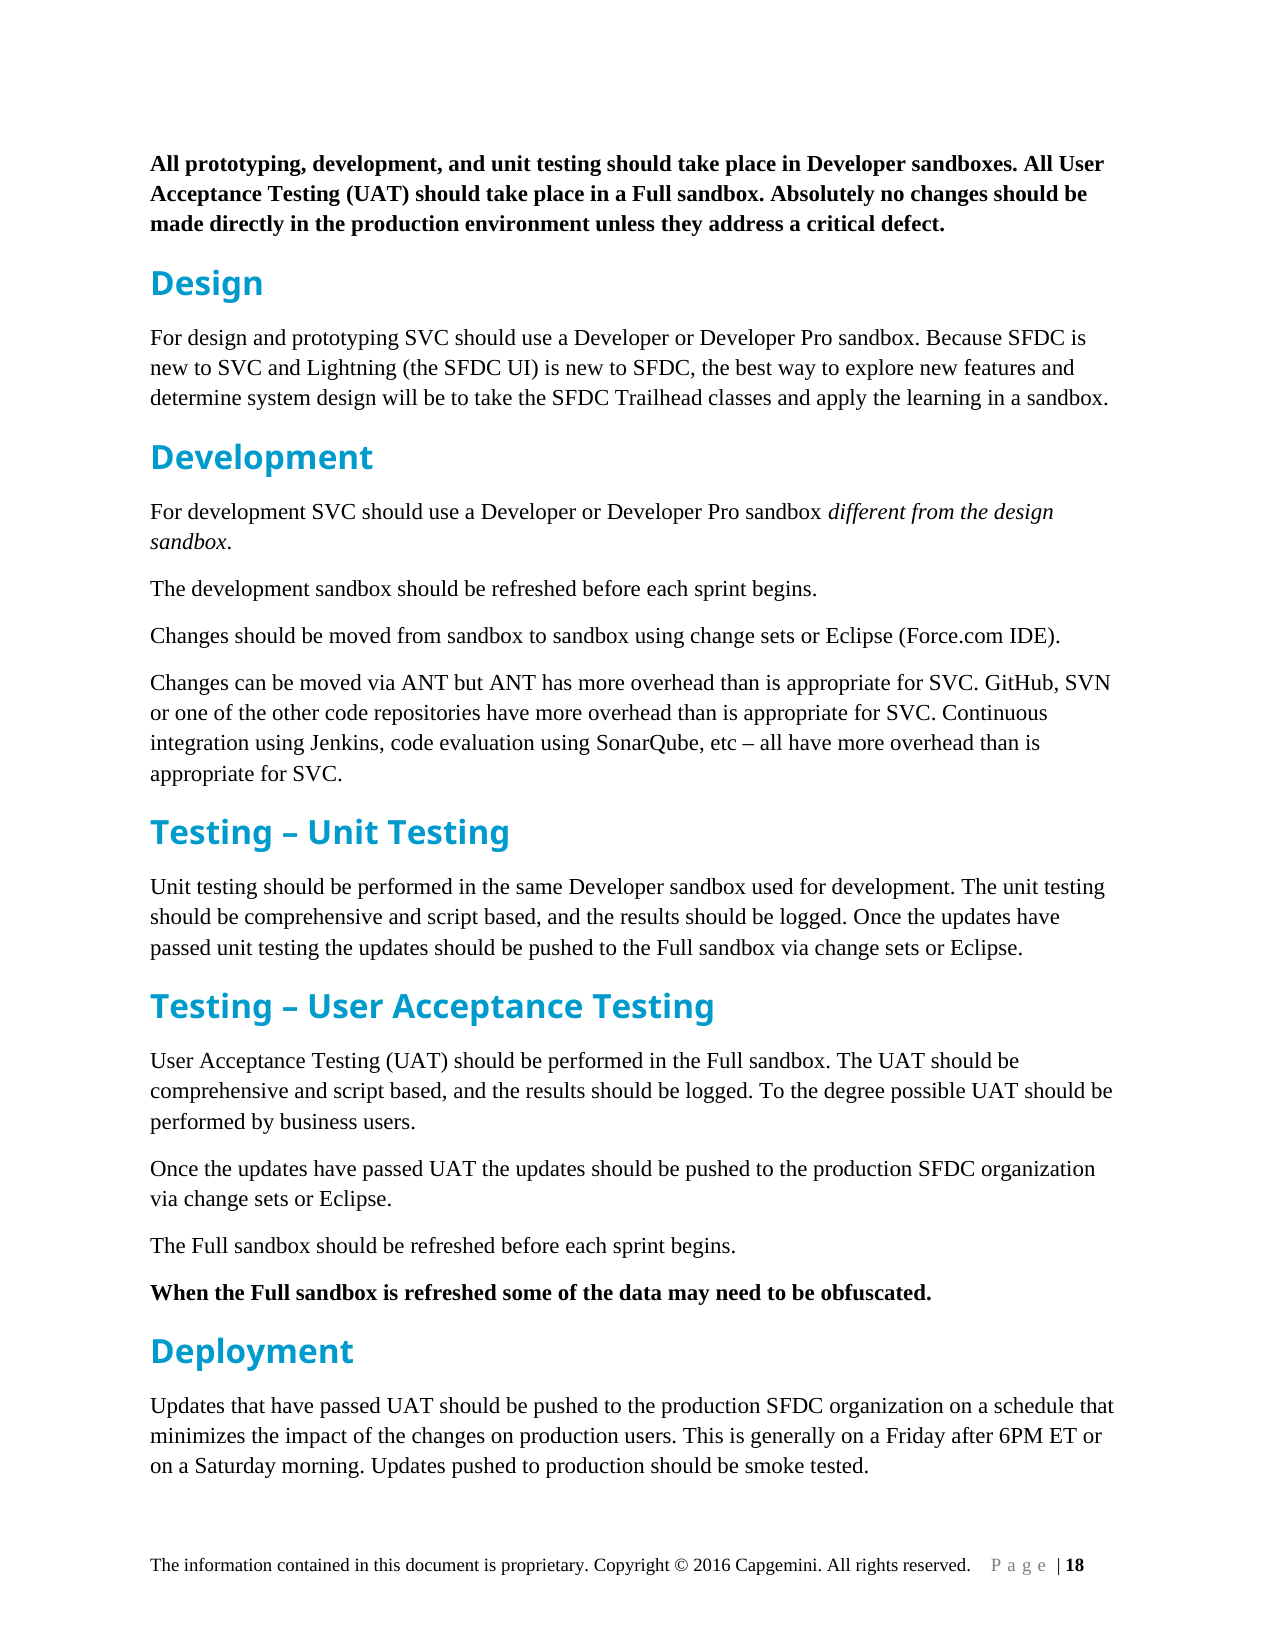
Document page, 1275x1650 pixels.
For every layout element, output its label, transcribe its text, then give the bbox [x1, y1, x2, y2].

text All prototyping, development, and unit testing should take place in Developer sandboxes. All User Acceptance Testing (UAT) should take place in a Full sandbox. Absolutely no changes should be made directly in the production environment unless they address a critical defect. [150, 150, 1125, 237]
text User Acceptance Testing (UAT) should be performed in the Full sandbox. The UAT should be comprehensive and script based, and the results should be logged. To the degree possible UAT should be performed by business users. [150, 1047, 1125, 1134]
text For design and prototyping SVC should use a Developer or Developer Pro sandbox. Because SFDC is new to SVC and Lightning (the SFDC UI) is new to SFDC, the best way to explore new features and determine system design will be to take the SFDC Trailhead classes and apply the learning in a sandbox. [150, 324, 1125, 411]
text The Full sandbox should be refreshed before each sprint begins. [150, 1232, 1125, 1258]
text Changes can be moved via ANT but ANT has more overhead than is appropriate for SVC. GitHub, SVN or one of the other code repositories have more overhead than is appropriate for SVC. Continuous integration using Jenkins, code evaluation using SonarQube, etc – all have more overhead than is appropriate for SVC. [150, 669, 1125, 786]
text For development SVC should use a Developer or Developer Pro sandbox different from the design sandbox. [150, 498, 1125, 555]
subtitle Testing – Unit Testing [150, 808, 1125, 854]
text The development sandbox should be refreshed before each sprint begins. [150, 575, 1125, 602]
text Once the updates have passed UAT the updates should be pushed to the production SFDC organization via change sets or Eclipse. [150, 1154, 1125, 1211]
text Changes should be moved from sandbox to sandbox using change sets or Eclipse (Force.com IDE). [150, 622, 1125, 648]
subtitle Design [150, 259, 1125, 305]
subtitle Deployment [150, 1327, 1125, 1373]
subtitle Development [150, 433, 1125, 479]
text When the Full sandbox is refreshed some of the data may need to be obfuscated. [150, 1278, 1125, 1305]
text Unit testing should be performed in the same Developer sandbox used for development. The unit testing should be comprehensive and script based, and the results should be logged. Once the updates have passed unit testing the updates should be pushed to the Full sandbox via change sets or Eclipse. [150, 873, 1125, 960]
text Updates that have passed UAT should be pushed to the production SFDC organization on a schedule that minimizes the impact of the changes on production users. This is generally on a Friday after 6PM ET or on a Saturday morning. Updates pushed to production should be smoke tested. [150, 1392, 1125, 1479]
subtitle Testing – User Acceptance Testing [150, 983, 1125, 1028]
